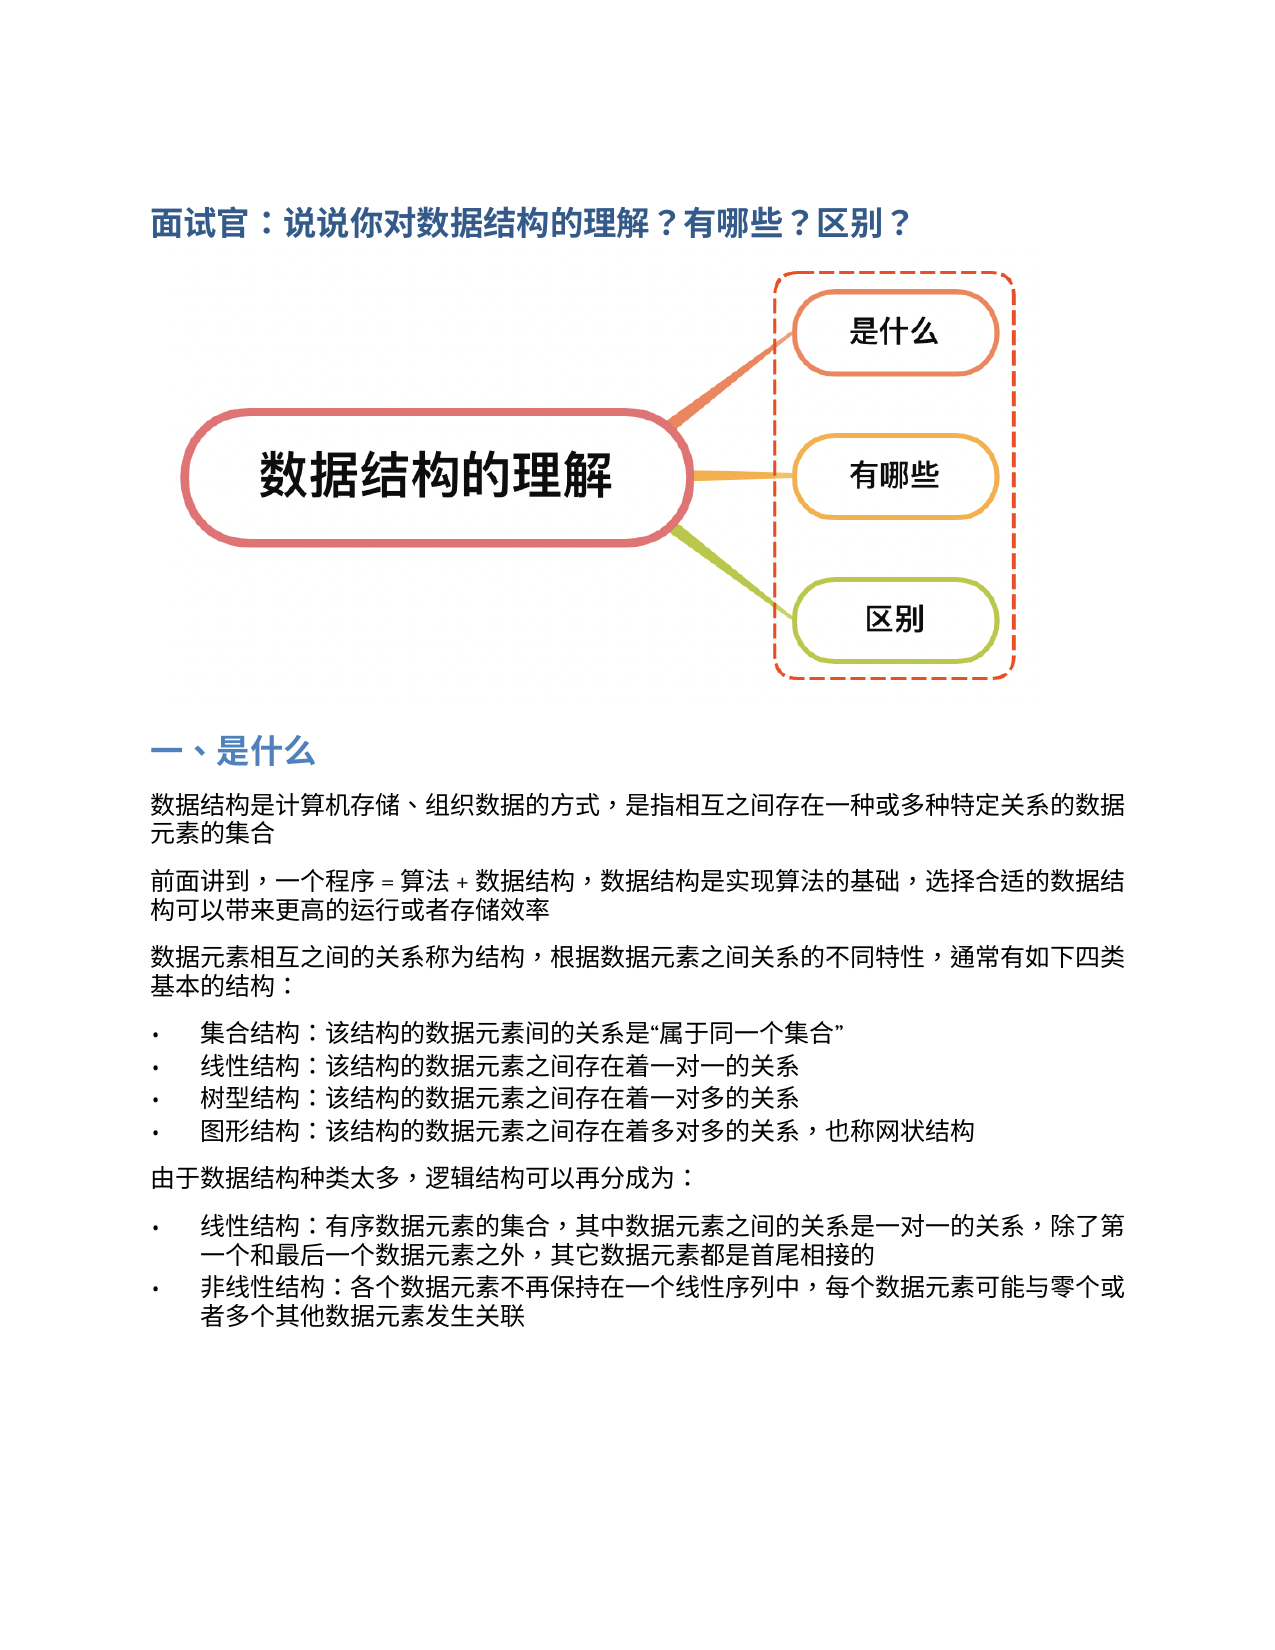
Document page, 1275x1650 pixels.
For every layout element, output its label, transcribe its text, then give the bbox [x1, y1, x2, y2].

list 图形结构：该结构的数据元素之间存在着多对多的关系，也称网状结构 [150, 1118, 1125, 1147]
text 前面讲到，一个程序 = 算法 + 数据结构，数据结构是实现算法的基础，选择合适的数据结构可以带来更高的运行或者存储效率 [150, 868, 1125, 925]
list 树型结构：该结构的数据元素之间存在着一对多的关系 [150, 1085, 1125, 1114]
text 数据结构是计算机存储、组织数据的方式，是指相互之间存在一种或多种特定关系的数据元素的集合 [150, 792, 1125, 849]
picture [168, 245, 1044, 707]
list 线性结构：有序数据元素的集合，其中数据元素之间的关系是一对一的关系，除了第一个和最后一个数据元素之外，其它数据元素都是首尾相接的 [150, 1213, 1125, 1270]
list 集合结构：该结构的数据元素间的关系是“属于同一个集合” [150, 1020, 1125, 1049]
text 数据元素相互之间的关系称为结构，根据数据元素之间关系的不同特性，通常有如下四类基本的结构： [150, 944, 1125, 1002]
list 非线性结构：各个数据元素不再保持在一个线性序列中，每个数据元素可能与零个或者多个其他数据元素发生关联 [150, 1274, 1125, 1332]
list 线性结构：该结构的数据元素之间存在着一对一的关系 [150, 1053, 1125, 1082]
text 由于数据结构种类太多，逻辑结构可以再分成为： [150, 1165, 1125, 1194]
subtitle 面试官：说说你对数据结构的理解？有哪些？区别？ [150, 200, 1125, 245]
subtitle 一、是什么 [150, 727, 1125, 773]
